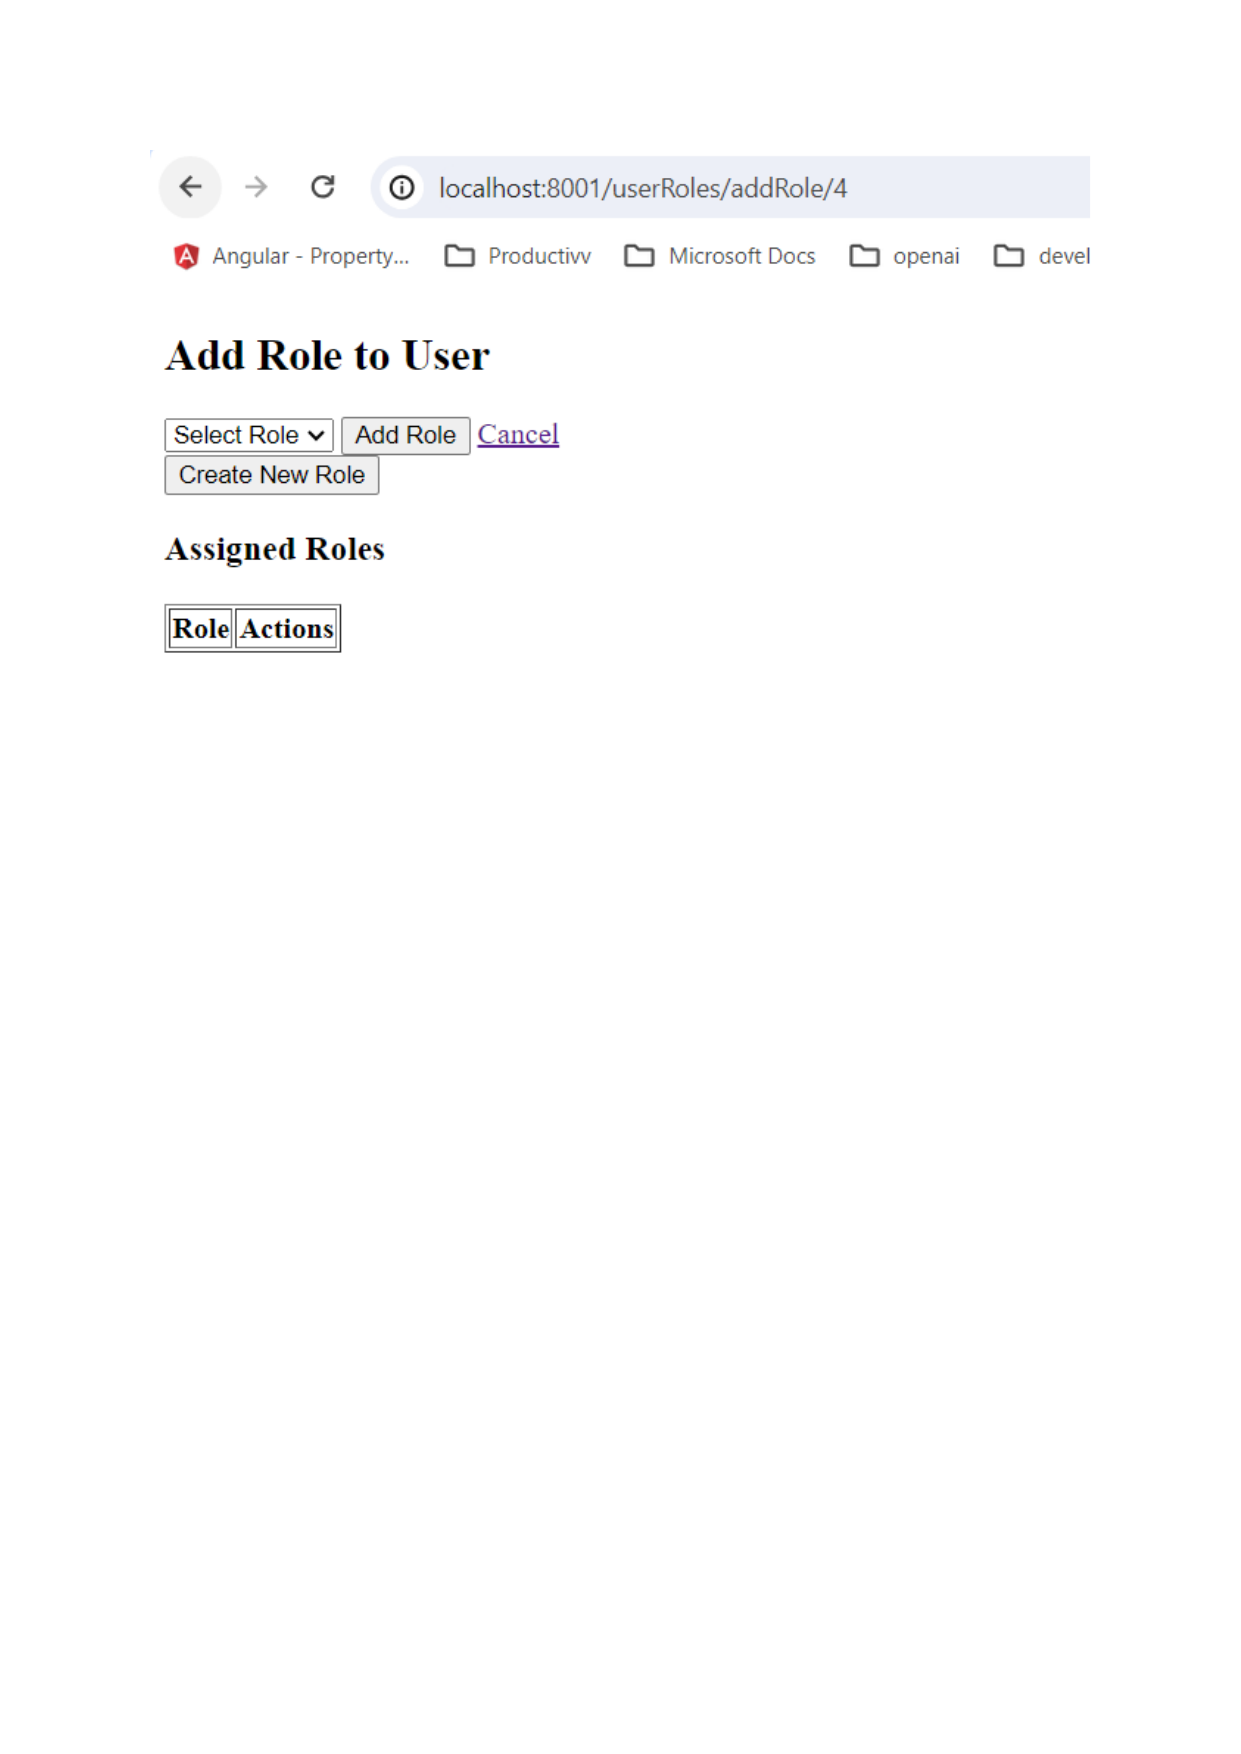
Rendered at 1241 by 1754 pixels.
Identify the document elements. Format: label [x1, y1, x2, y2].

picture [150, 150, 1091, 974]
